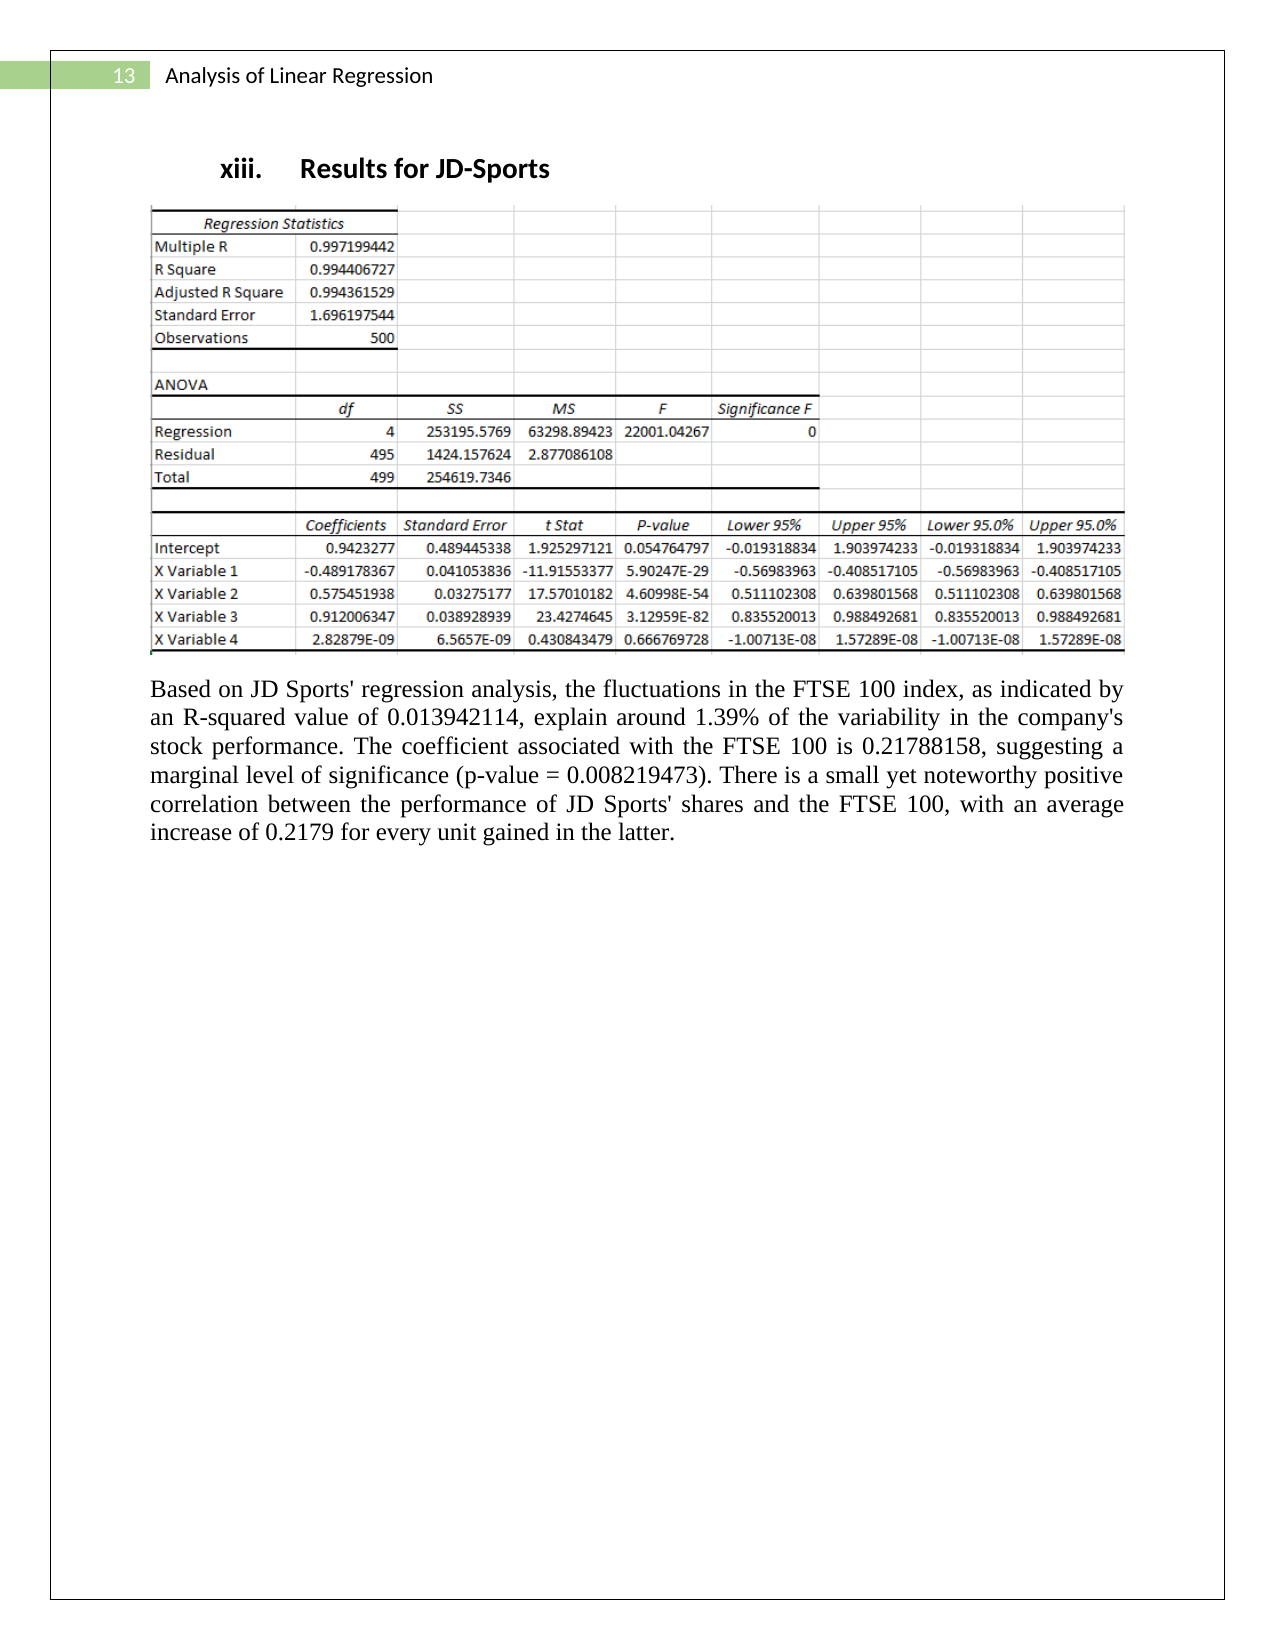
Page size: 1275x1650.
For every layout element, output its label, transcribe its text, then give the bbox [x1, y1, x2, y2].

picture [150, 205, 1125, 655]
list Results for JD-Sports [262, 150, 1125, 186]
text Based on JD Sports' regression analysis, the fluctuations in the FTSE 100 index, as indicated by an R-squared value of 0.013942114, explain around 1.39% of the variability in the company's stock performance. The coefficient associated with the FTSE 100 is 0.21788158, suggesting a marginal level of significance (p-value = 0.008219473). There is a small yet noteworthy positive correlation between the performance of JD Sports' shares and the FTSE 100, with an average increase of 0.2179 for every unit gained in the latter. [150, 674, 1125, 846]
